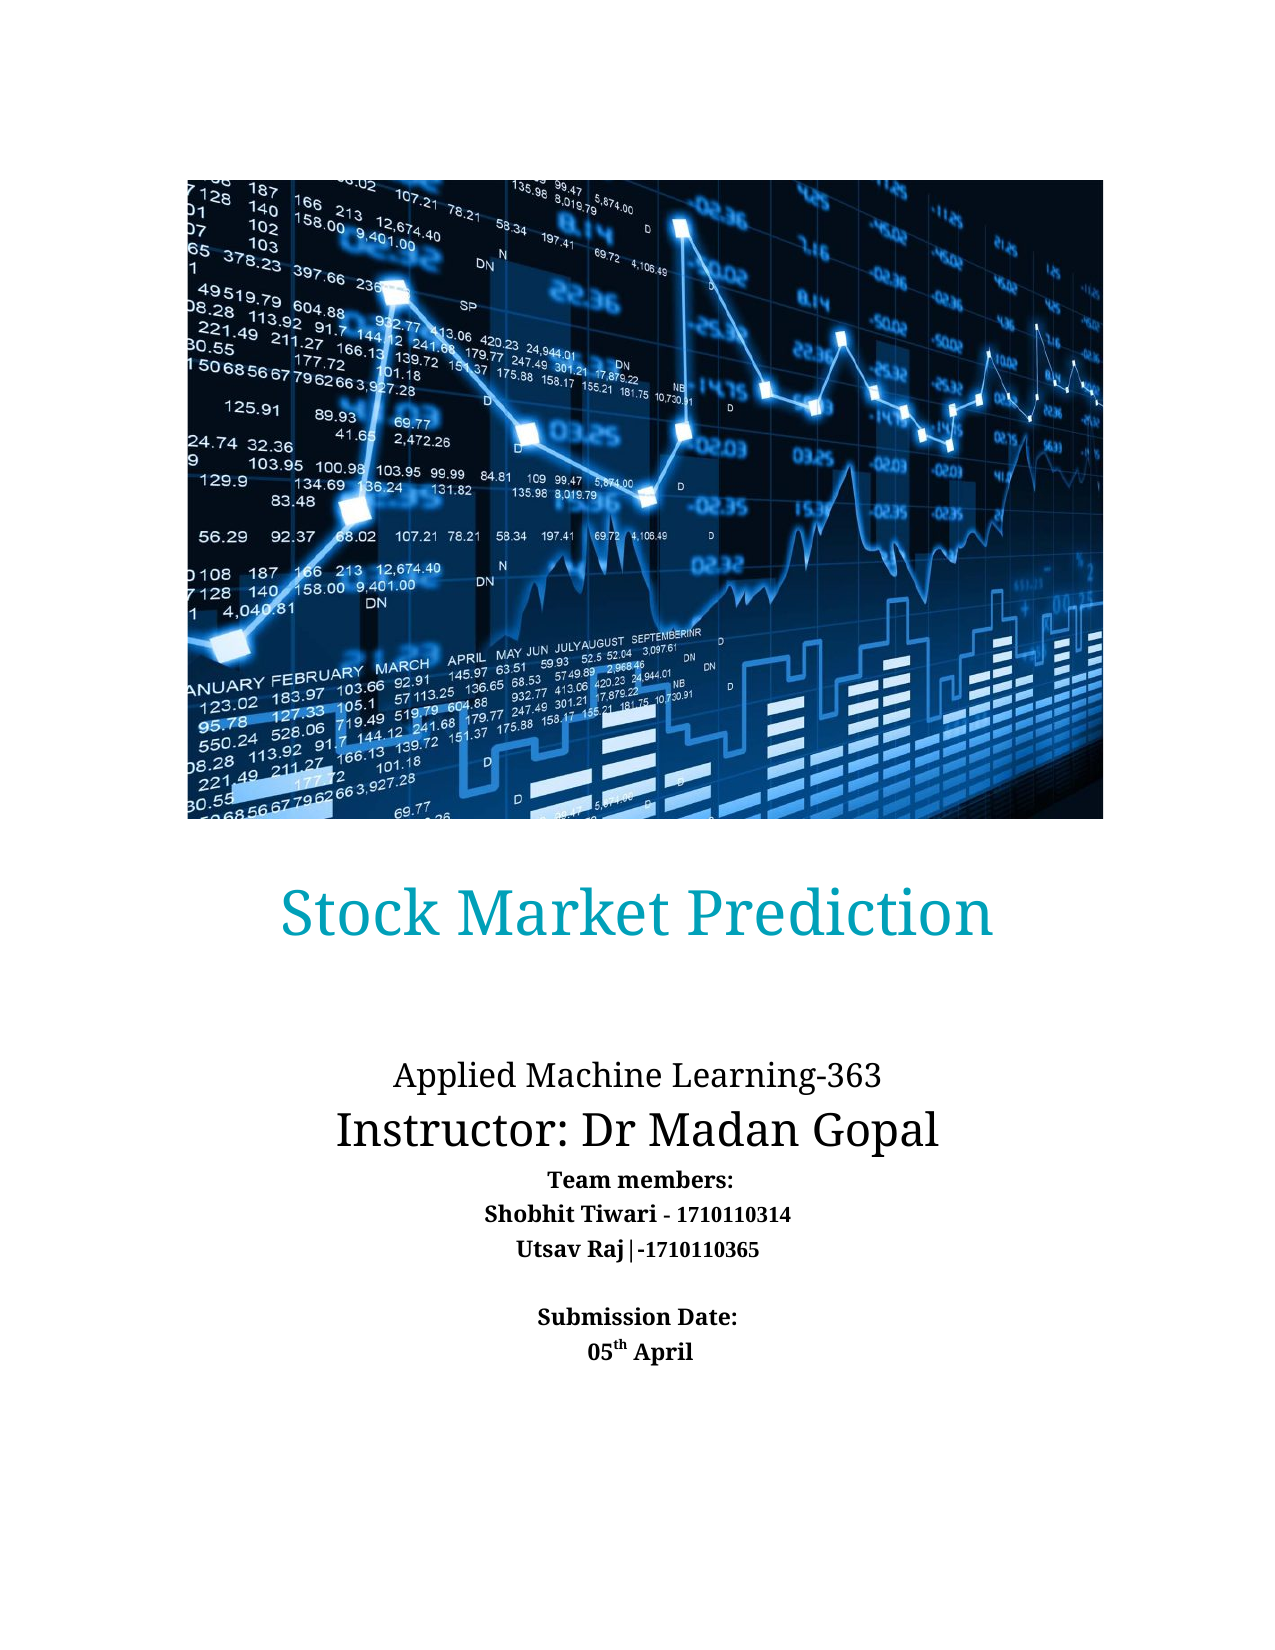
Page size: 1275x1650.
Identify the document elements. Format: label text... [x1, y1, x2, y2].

title Applied Machine Learning-363 [187, 1052, 1087, 1097]
text Utsav Raj|-1710110365 [187, 1232, 1087, 1264]
title Instructor: Dr Madan Gopal [187, 1097, 1087, 1159]
text 05th April [187, 1336, 1087, 1367]
text Submission Date: [187, 1301, 1087, 1332]
text Shobhit Tiwari - 1710110314 [187, 1198, 1087, 1229]
text Team members: [187, 1164, 1087, 1195]
picture [187, 180, 1104, 819]
title Stock Market Prediction [187, 869, 1087, 954]
